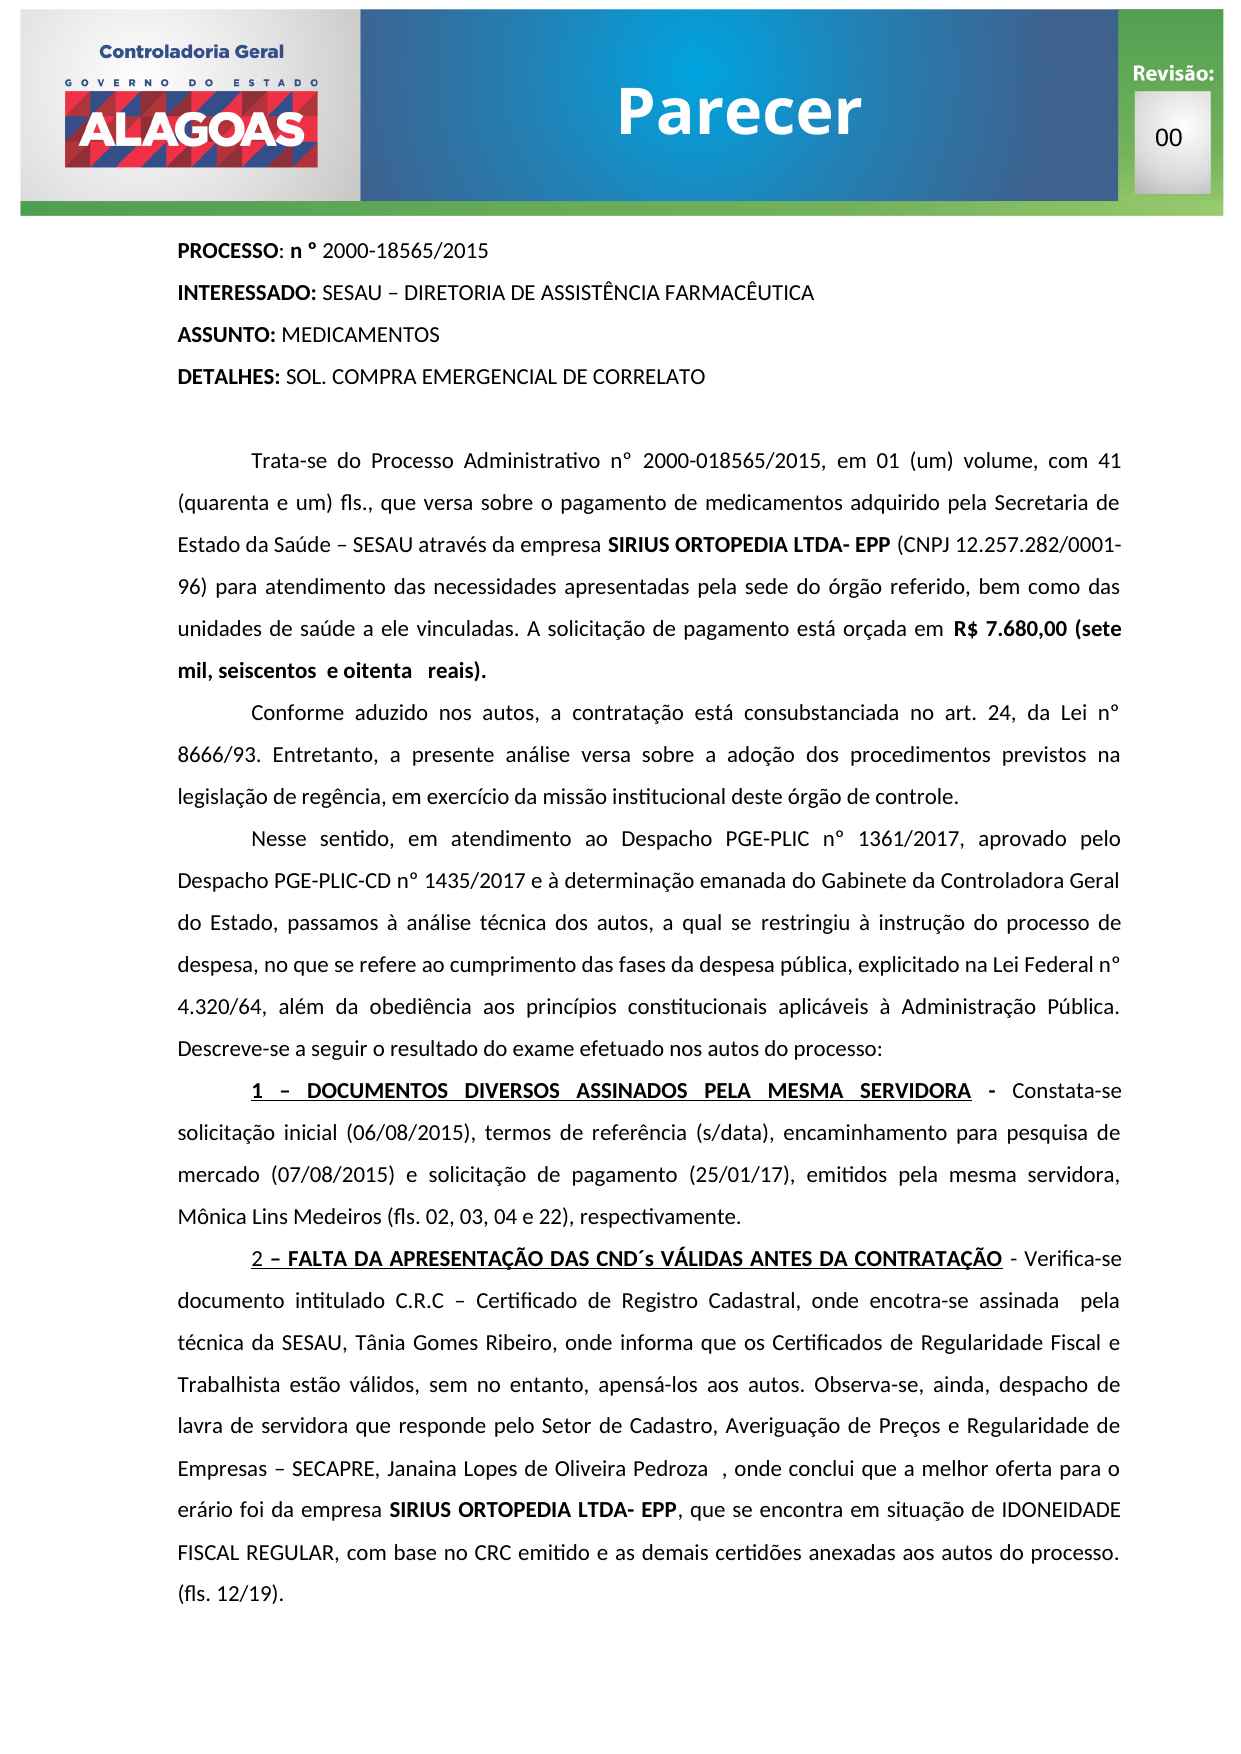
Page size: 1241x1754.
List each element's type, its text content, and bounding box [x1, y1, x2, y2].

text Trata-se do Processo Administrativo nº 2000-018565/2015, em 01 (um) volume, com 41 (quarenta e um) fls., que versa sobre o pagamento de medicamentos adquirido pela Secretaria de Estado da Saúde – SESAU através da empresa SIRIUS ORTOPEDIA LTDA- EPP (CNPJ 12.257.282/0001-96) para atendimento das necessidades apresentadas pela sede do órgão referido, bem como das unidades de saúde a ele vinculadas. A solicitação de pagamento está orçada em R$ 7.680,00 (sete mil, seiscentos e oitenta reais). [177, 446, 1122, 684]
text Nesse sentido, em atendimento ao Despacho PGE-PLIC nº 1361/2017, aprovado pelo Despacho PGE-PLIC-CD nº 1435/2017 e à determinação emanada do Gabinete da Controladora Geral do Estado, passamos à análise técnica dos autos, a qual se restringiu à instrução do processo de despesa, no que se refere ao cumprimento das fases da despesa pública, explicitado na Lei Federal nº 4.320/64, além da obediência aos princípios constitucionais aplicáveis à Administração Pública. Descreve-se a seguir o resultado do exame efetuado nos autos do processo: [177, 824, 1122, 1062]
text 1 – DOCUMENTOS DIVERSOS ASSINADOS PELA MESMA SERVIDORA - Constata-se solicitação inicial (06/08/2015), termos de referência (s/data), encaminhamento para pesquisa de mercado (07/08/2015) e solicitação de pagamento (25/01/17), emitidos pela mesma servidora, Mônica Lins Medeiros (fls. 02, 03, 04 e 22), respectivamente. [177, 1076, 1122, 1230]
text ASSUNTO: MEDICAMENTOS [177, 320, 1122, 348]
text 2 – FALTA DA APRESENTAÇÃO DAS CND´s VÁLIDAS ANTES DA CONTRATAÇÃO - Verifica-se documento intitulado C.R.C – Certificado de Registro Cadastral, onde encotra-se assinada pela técnica da SESAU, Tânia Gomes Ribeiro, onde informa que os Certificados de Regularidade Fiscal e Trabalhista estão válidos, sem no entanto, apensá-los aos autos. Observa-se, ainda, despacho de lavra de servidora que responde pelo Setor de Cadastro, Averiguação de Preços e Regularidade de Empresas – SECAPRE, Janaina Lopes de Oliveira Pedroza , onde conclui que a melhor oferta para o erário foi da empresa SIRIUS ORTOPEDIA LTDA- EPP, que se encontra em situação de IDONEIDADE FISCAL REGULAR, com base no CRC emitido e as demais certidões anexadas aos autos do processo. (fls. 12/19). [177, 1244, 1122, 1608]
text INTERESSADO: SESAU – DIRETORIA DE ASSISTÊNCIA FARMACÊUTICA [177, 278, 1122, 306]
text Conforme aduzido nos autos, a contratação está consubstanciada no art. 24, da Lei nº 8666/93. Entretanto, a presente análise versa sobre a adoção dos procedimentos previstos na legislação de regência, em exercício da missão institucional deste órgão de controle. [177, 698, 1122, 810]
text PROCESSO: n º 2000-18565/2015 [177, 236, 1122, 264]
picture [20, 9, 1224, 216]
text DETALHES: SOL. COMPRA EMERGENCIAL DE CORRELATO [177, 362, 1122, 390]
